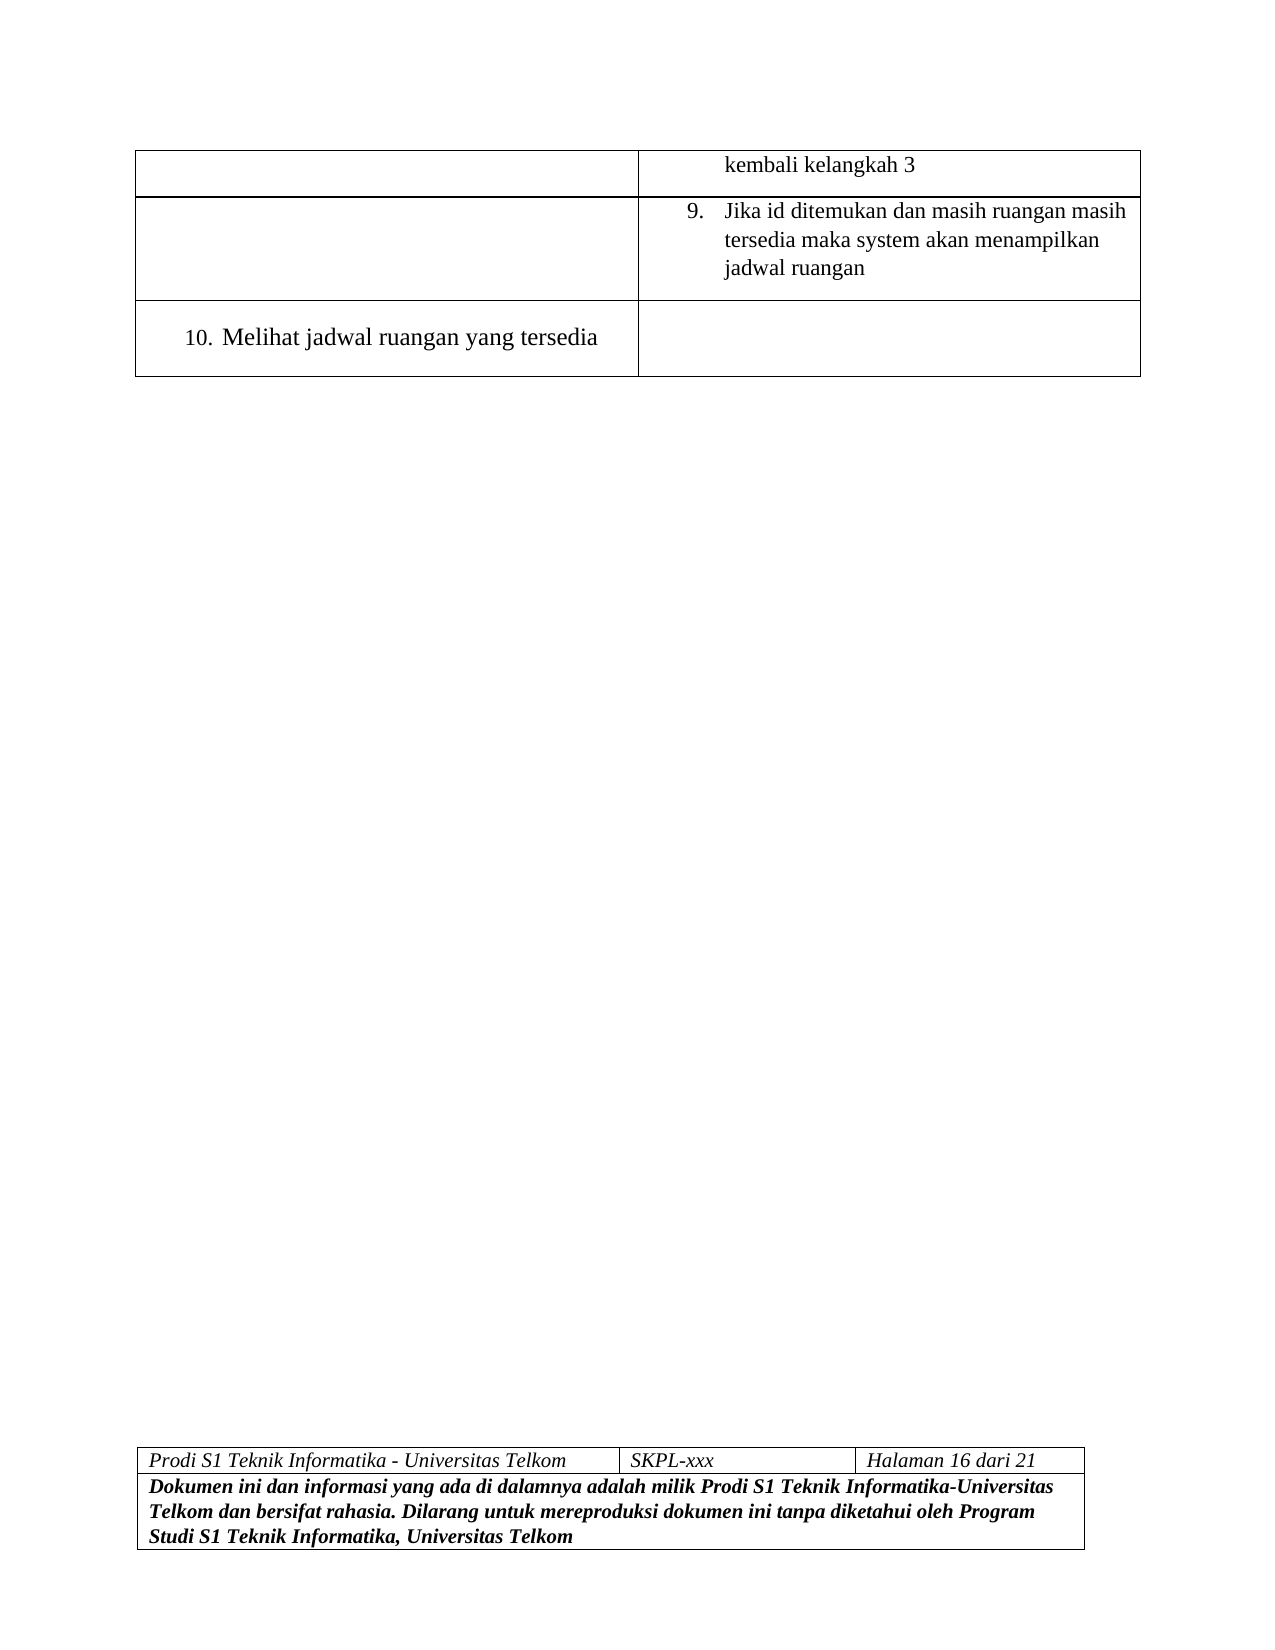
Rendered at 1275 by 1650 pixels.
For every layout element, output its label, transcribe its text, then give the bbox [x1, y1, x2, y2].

table_cell [639, 301, 1140, 376]
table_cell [639, 151, 1140, 196]
table_cell Melihat jadwal ruangan yang tersedia [136, 301, 638, 376]
table_cell [136, 151, 638, 196]
table_cell Jika id ditemukan dan masih ruangan masih tersedia maka system akan menampilkan jadwal ruangan [639, 198, 1140, 299]
table_cell [136, 198, 638, 299]
